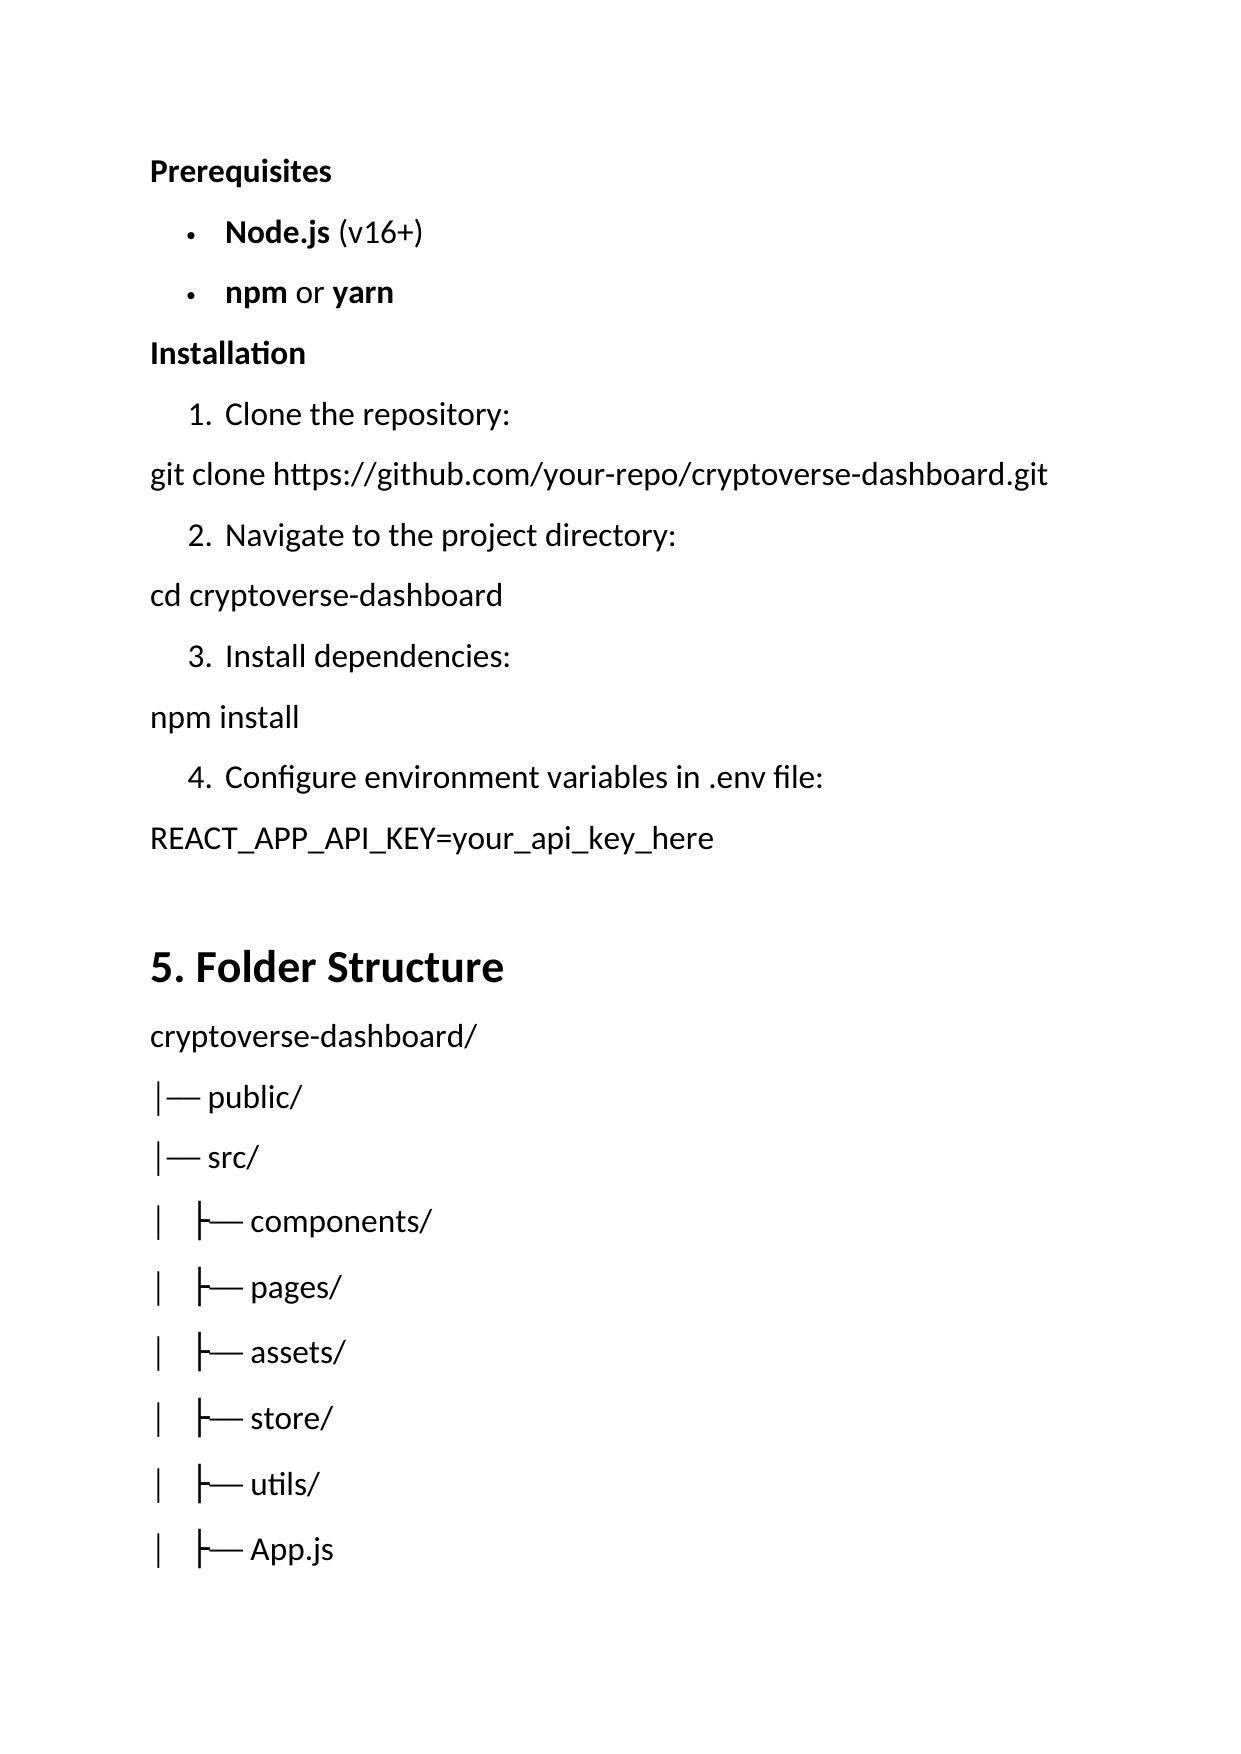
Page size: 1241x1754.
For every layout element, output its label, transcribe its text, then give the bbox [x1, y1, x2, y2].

text REACT_APP_API_KEY=your_api_key_here [150, 817, 1090, 858]
text │ ├── utils/ [150, 1459, 1090, 1505]
list Install dependencies: [187, 635, 1090, 676]
text │ ├── App.js [150, 1525, 1090, 1571]
text cd cryptoverse-dashboard [150, 574, 1090, 615]
text │── public/ [150, 1076, 1090, 1116]
text 5. Folder Structure [150, 938, 1090, 994]
text │ ├── components/ [150, 1197, 1090, 1242]
list Configure environment variables in .env file: [187, 756, 1090, 797]
text │── src/ [150, 1136, 1090, 1177]
text Prerequisites [150, 150, 1090, 191]
text │ ├── store/ [150, 1394, 1090, 1439]
text git clone https://github.com/your-repo/cryptoverse-dashboard.git [150, 453, 1090, 494]
text │ ├── pages/ [150, 1263, 1090, 1308]
list Navigate to the project directory: [187, 514, 1090, 554]
list Clone the repository: [187, 392, 1090, 433]
text │ ├── assets/ [150, 1328, 1090, 1374]
list npm or yarn [187, 271, 1090, 312]
text cryptoverse-dashboard/ [150, 1015, 1090, 1056]
list Node.js (v16+) [187, 211, 1090, 251]
text npm install [150, 696, 1090, 736]
text Installation [150, 332, 1090, 373]
